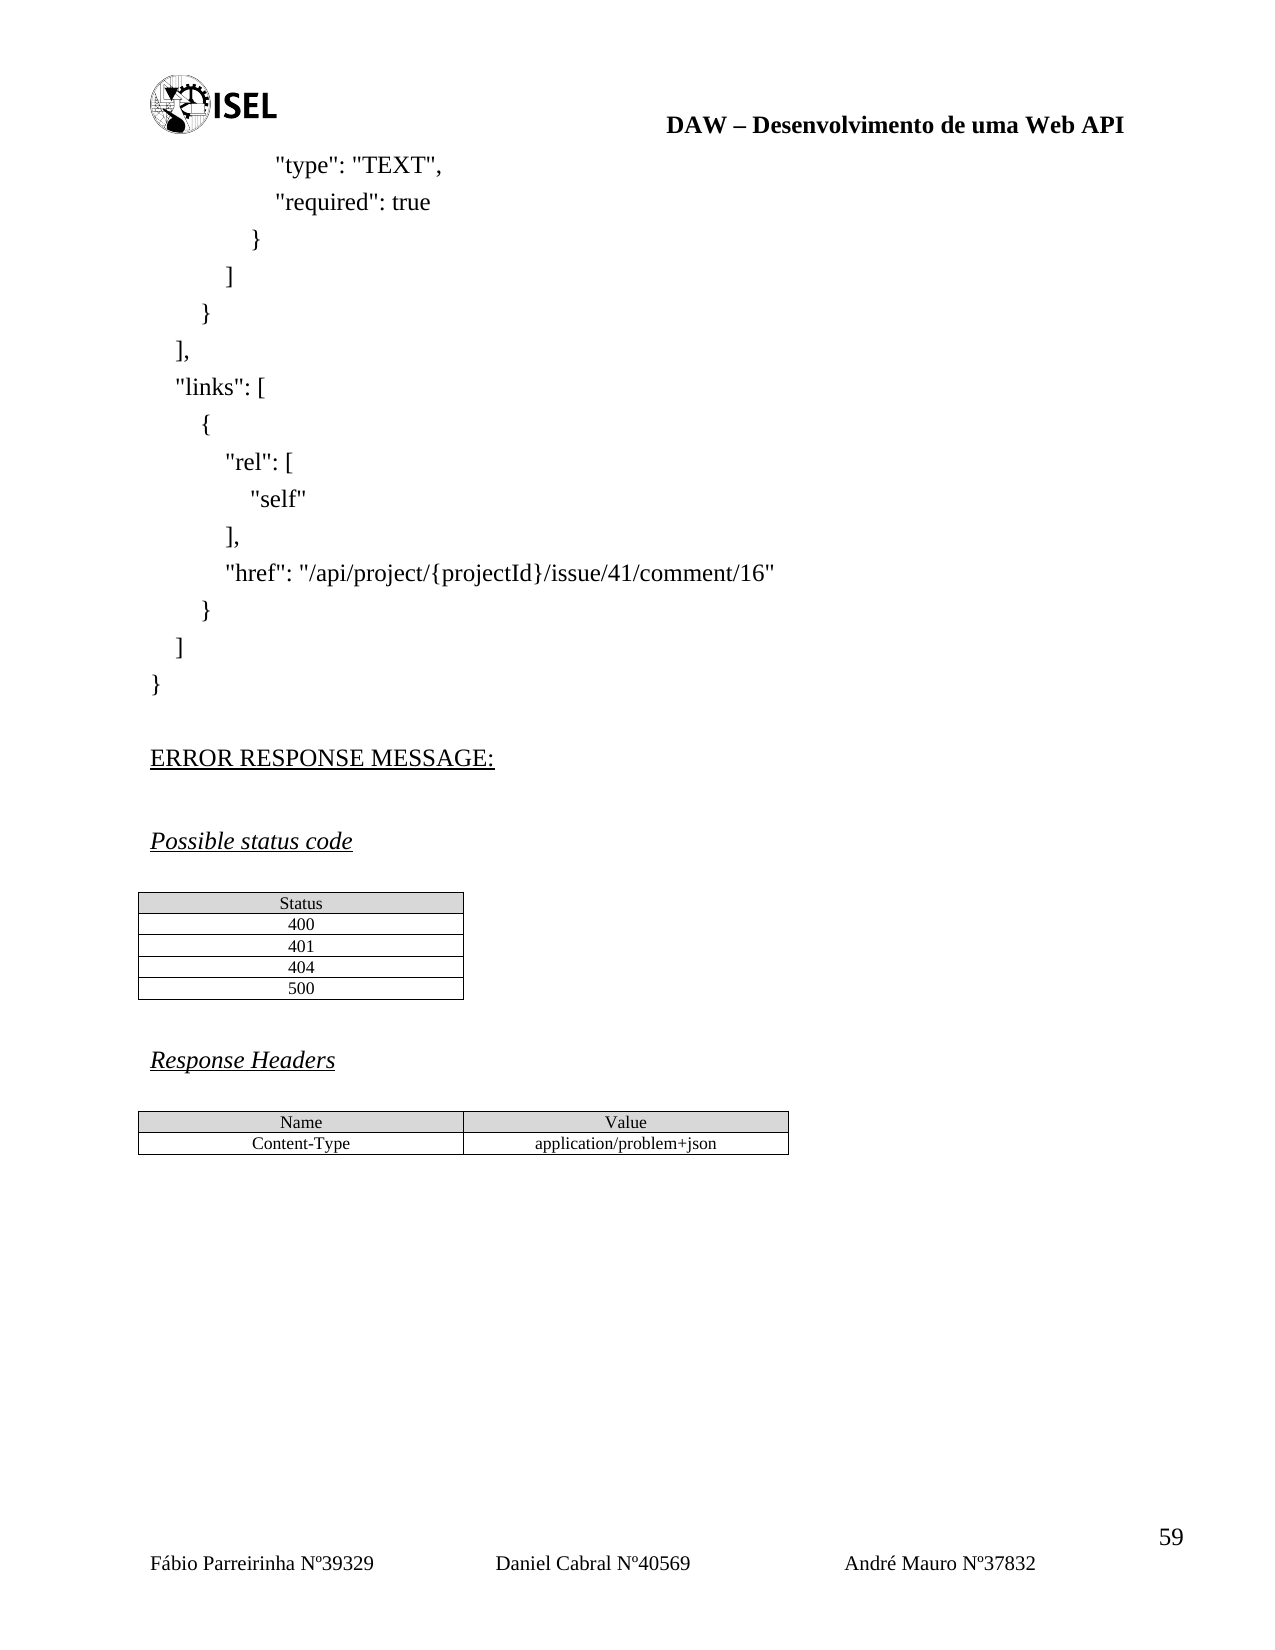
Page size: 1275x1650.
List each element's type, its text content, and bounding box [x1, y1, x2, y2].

text } [150, 298, 1125, 327]
text "links": [ [150, 372, 1125, 401]
text "self" [150, 484, 1125, 512]
table_cell 401 [139, 935, 463, 956]
text ] [150, 632, 1125, 661]
text } [150, 595, 1125, 624]
table_header Status [139, 893, 463, 913]
table_header Value [464, 1112, 788, 1132]
text "required": true [150, 187, 1125, 216]
table_header Name [139, 1112, 463, 1132]
picture [150, 75, 279, 134]
text "rel": [ [150, 447, 1125, 475]
text ], [150, 521, 1125, 549]
text } [150, 224, 1125, 253]
text ] [150, 261, 1125, 290]
table_cell application/problem+json [464, 1133, 788, 1153]
text ERROR RESPONSE MESSAGE: [150, 743, 1125, 772]
text ], [150, 335, 1125, 364]
subtitle Possible status code [150, 826, 1125, 854]
text } [150, 669, 1125, 698]
text "href": "/api/project/{projectId}/issue/41/comment/16" [150, 558, 1125, 587]
subtitle Response Headers [150, 1045, 1125, 1074]
table_cell 500 [139, 978, 463, 998]
table_cell 400 [139, 914, 463, 934]
text "type": "TEXT", [150, 150, 1125, 179]
table_cell Content-Type [139, 1133, 463, 1153]
text { [150, 409, 1125, 438]
table_cell 404 [139, 957, 463, 977]
